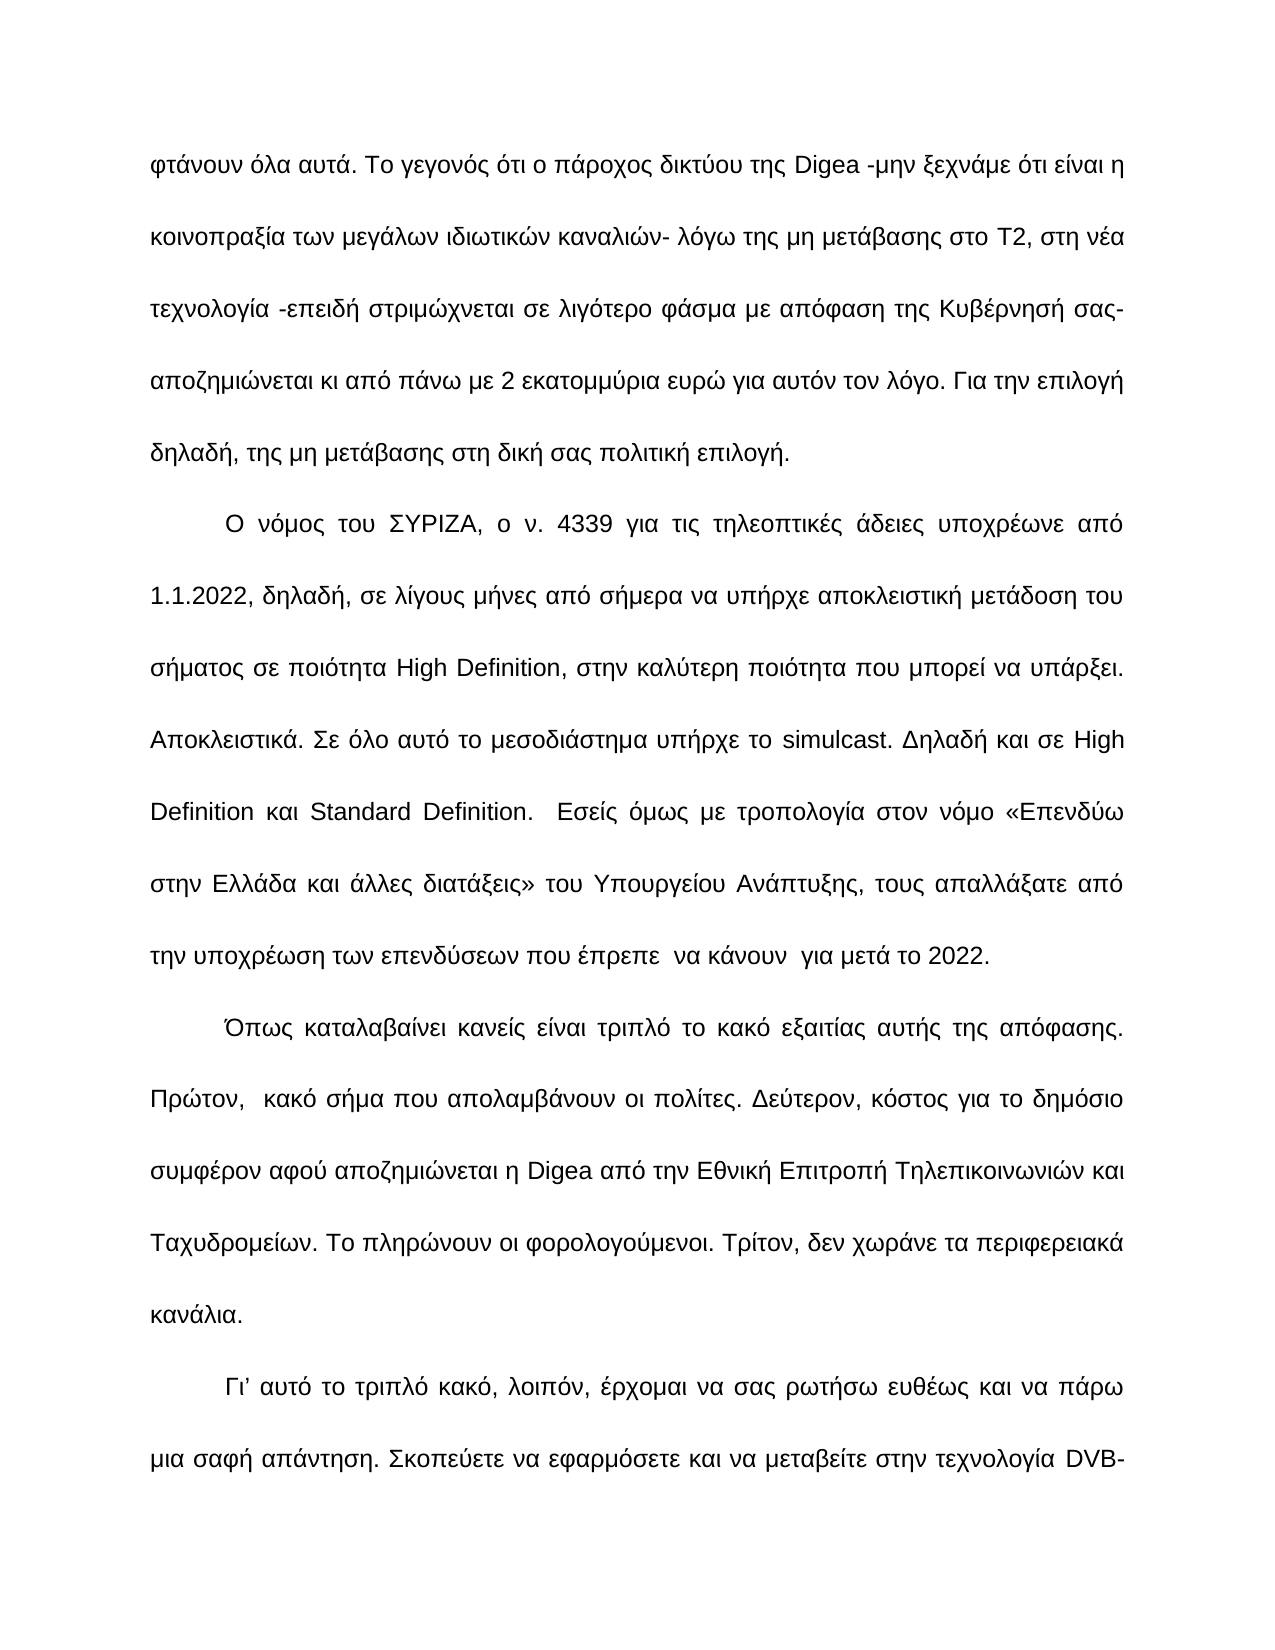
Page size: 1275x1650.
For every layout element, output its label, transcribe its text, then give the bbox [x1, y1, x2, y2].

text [150, 150, 1125, 466]
text Ο νόμος του ΣΥΡΙΖΑ, ο ν. 4339 για τις τηλεοπτικές άδειες υποχρέωνε από 1.1.2022, δηλαδή, σε λίγους μήνες από σήμερα να υπήρχε αποκλειστική μετάδοση του σήματος σε ποιότητα High Definition, στην καλύτερη ποιότητα που μπορεί να υπάρξει. Αποκλειστικά. Σε όλο αυτό το μεσοδιάστημα υπήρχε το simulcast. Δηλαδή και σε High Definition και Standard Definition. Εσείς όμως με τροπολογία στον νόμο «Επενδύω στην Ελλάδα και άλλες διατάξεις» του Υπουργείου Ανάπτυξης, τους απαλλάξατε από την υποχρέωση των επενδύσεων που έπρεπε να κάνουν για μετά το 2022. [150, 509, 1125, 969]
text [150, 1372, 1125, 1472]
text Όπως καταλαβαίνει κανείς είναι τριπλό το κακό εξαιτίας αυτής της απόφασης. Πρώτον, κακό σήμα που απολαμβάνουν οι πολίτες. Δεύτερον, κόστος για το δημόσιο συμφέρον αφού αποζημιώνεται η Digea από την Εθνική Επιτροπή Τηλεπικοινωνιών και Ταχυδρομείων. Το πληρώνουν οι φορολογούμενοι. Τρίτον, δεν χωράνε τα περιφερειακά κανάλια. [150, 1012, 1125, 1329]
